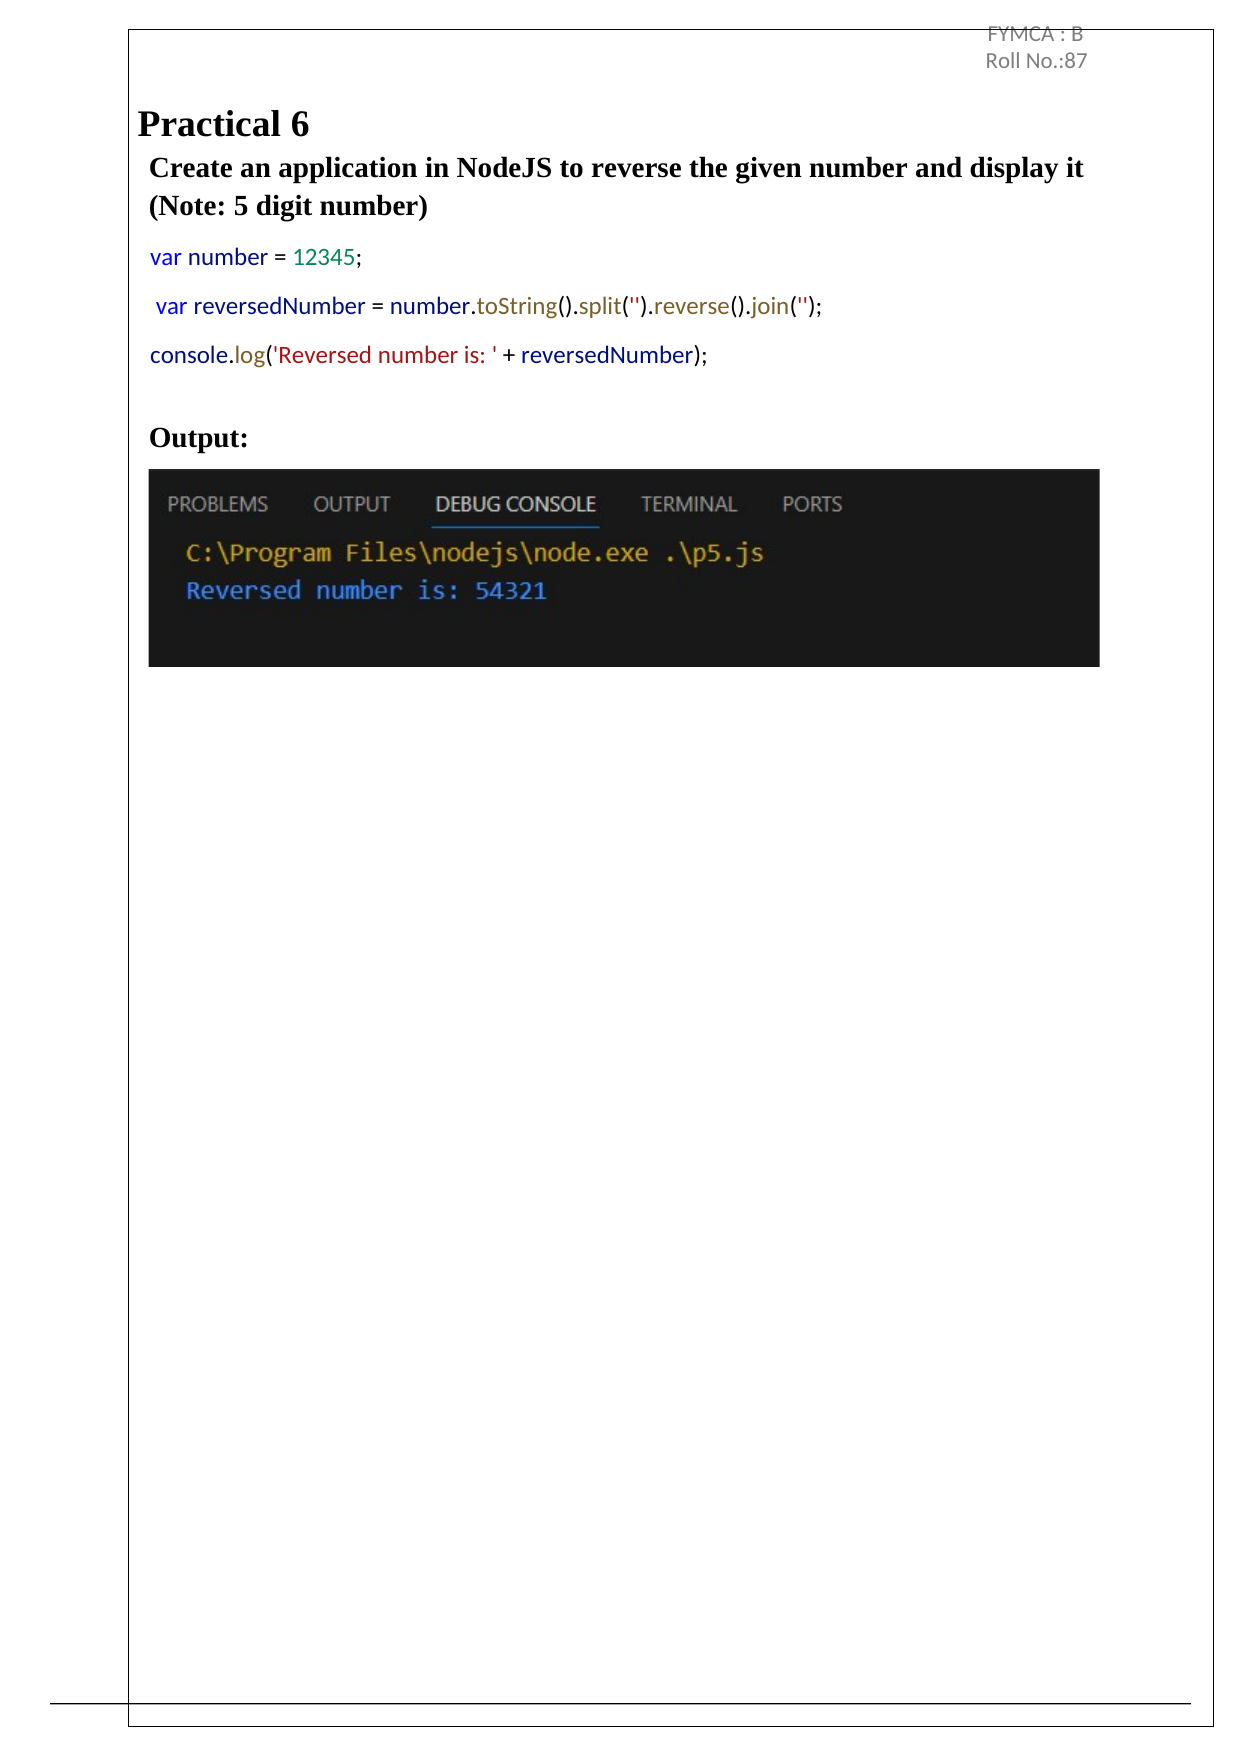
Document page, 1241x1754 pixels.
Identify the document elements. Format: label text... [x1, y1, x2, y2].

picture [148, 469, 1100, 667]
text var reversedNumber = number.toString().split('').reverse().join(''); [150, 290, 864, 320]
text console.log('Reversed number is: ' + reversedNumber); [150, 339, 864, 370]
text Output: [148, 420, 1205, 454]
text var number = 12345; [150, 241, 864, 271]
text Practical 6 [137, 102, 1205, 145]
text Create an application in NodeJS to reverse the given number and display it (Note: 5 digit number) [148, 150, 1101, 222]
